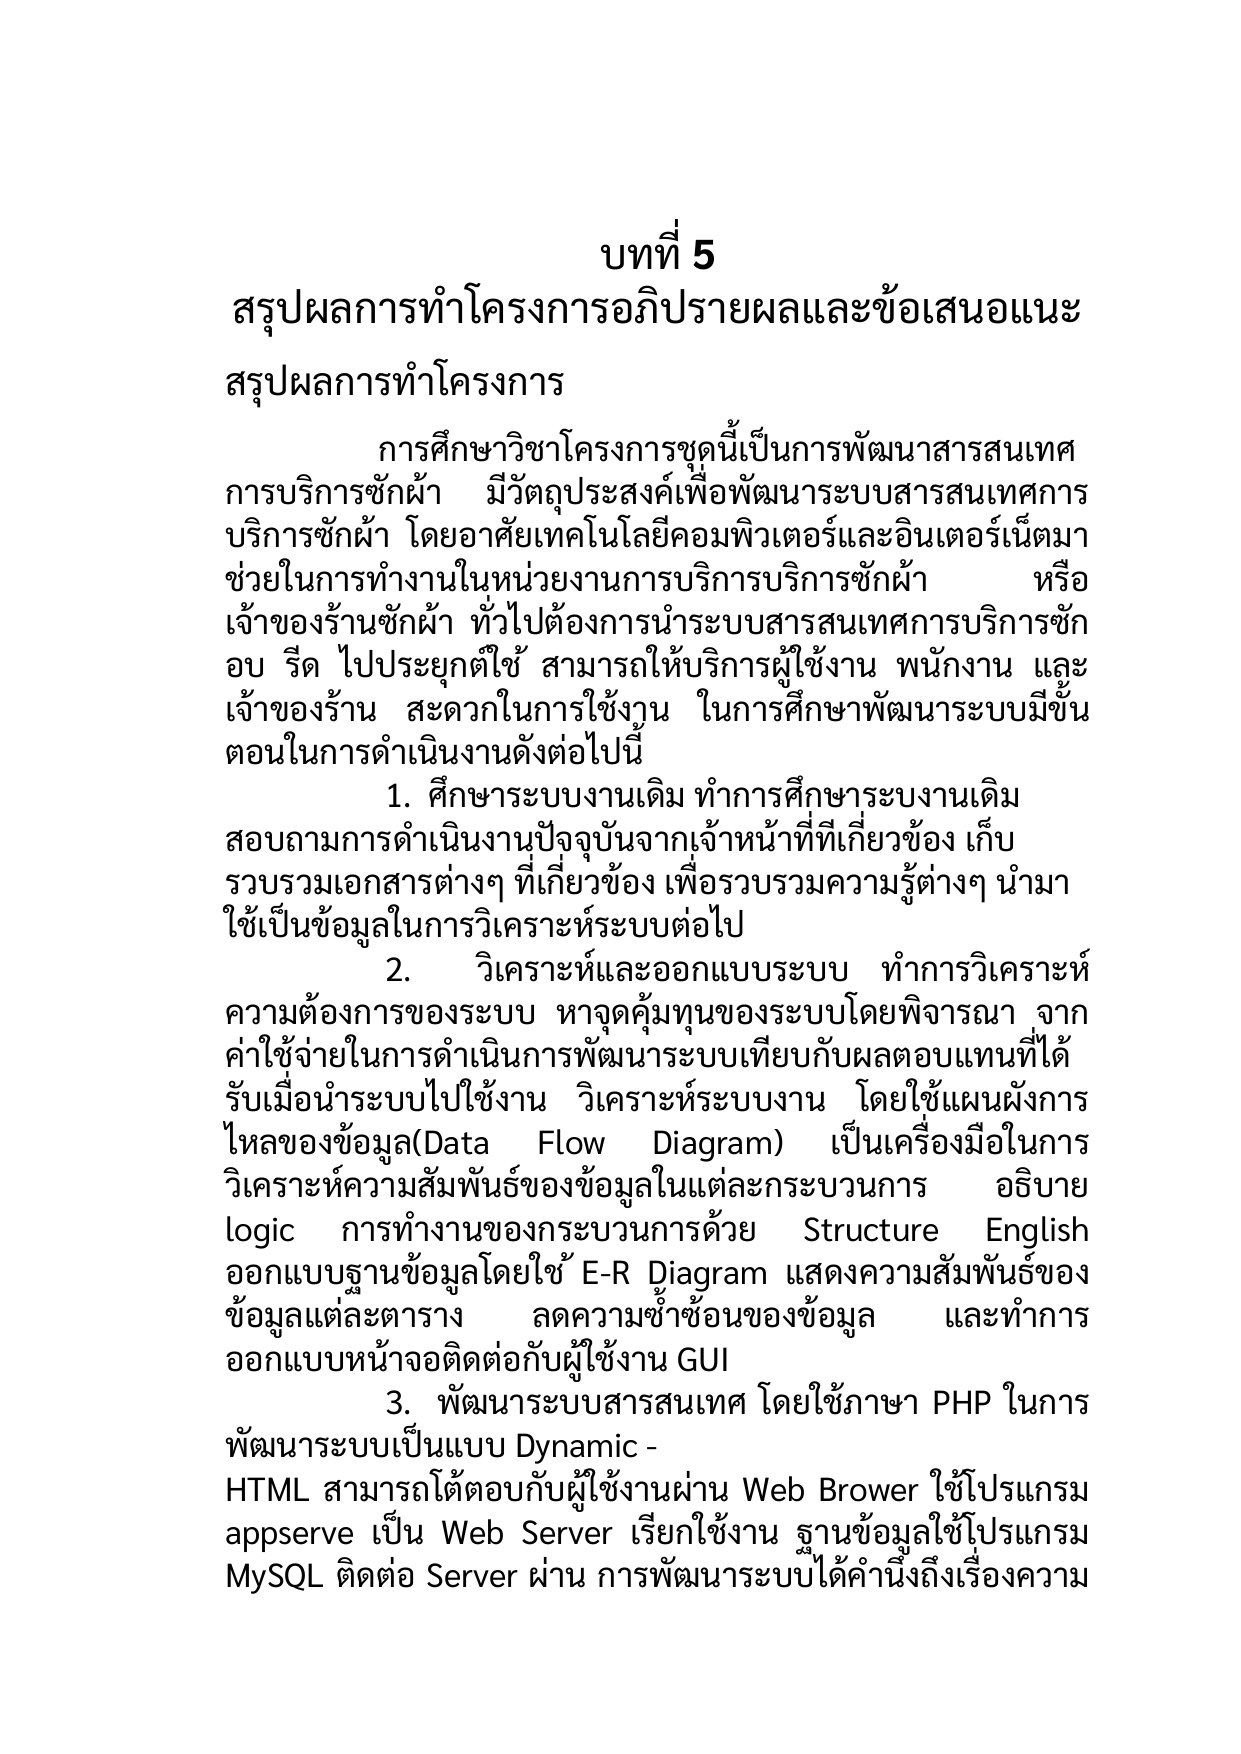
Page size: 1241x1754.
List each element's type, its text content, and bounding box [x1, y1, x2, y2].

text กกกกกกกก1. ศึกษาระบบงานเดิม ทำการศึกษาระบงานเดิม สอบถามการดำเนินงานปัจจุบันจากเจ้าหน้าที่ทีเกี่ยวข้อง เก็บรวบรวมเอกสารต่างๆ ที่เกี่ยวข้อง เพื่อรวบรวมความรู้ต่างๆ นำมาใช้เป็นข้อมูลในการวิเคราะห์ระบบต่อไป [225, 772, 1090, 945]
text กกกกกกกกการศึกษาวิชาโครงการชุดนี้เป็นการพัฒนาสารสนเทศการบริการซักผ้า มีวัตถุประสงค์เพื่อพัฒนาระบบสารสนเทศการบริการซักผ้า โดยอาศัยเทคโนโลยีคอมพิวเตอร์และอินเตอร์เน็ตมาช่วยในการทำงานในหน่วยงานการบริการบริการซักผ้า หรือเจ้าของร้านซักผ้า ทั่วไปต้องการนำระบบสารสนเทศการบริการซัก อบ รีด ไปประยุกต์ใช้ สามารถให้บริการผู้ใช้งาน พนักงาน และเจ้าของร้าน สะดวกในการใช้งาน ในการศึกษาพัฒนาระบบมีขั้นตอนในการดำเนินงานดังต่อไปนี้ [225, 425, 1090, 772]
text บทที่ 5 [225, 225, 1090, 279]
text กกกกกกกก2. วิเคราะห์และออกแบบระบบ ทำการวิเคราะห์ความต้องการของระบบ หาจุดคุ้มทุนของระบบโดยพิจารณา จากค่าใช้จ่ายในการดำเนินการพัฒนาระบบเทียบกับผลตอบแทนที่ได้รับเมื่อนำระบบไปใช้งาน วิเคราะห์ระบบงาน โดยใช้แผนผังการไหลของข้อมูล(Data Flow Diagram) เป็นเครื่องมือในการวิเคราะห์ความสัมพันธ์ของข้อมูลในแต่ละกระบวนการ อธิบาย logic การทำงานของกระบวนการด้วย Structure English ออกแบบฐานข้อมูลโดยใช้ E-R Diagram แสดงความสัมพันธ์ของข้อมูลแต่ละตาราง ลดความซ้ำซ้อนของข้อมูล และทำการออกแบบหน้าจอติดต่อกับผู้ใช้งาน GUI [225, 945, 1090, 1379]
text กกกกกกกก3. พัฒนาระบบสารสนเทศ โดยใช้ภาษา PHP ในการพัฒนาระบบเป็นแบบ Dynamic - [225, 1379, 1090, 1465]
text สรุปผลการทำโครงการ [225, 355, 1090, 404]
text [225, 1465, 1090, 1595]
text สรุปผลการทำโครงการอภิปรายผลและข้อเสนอแนะ [225, 279, 1090, 333]
